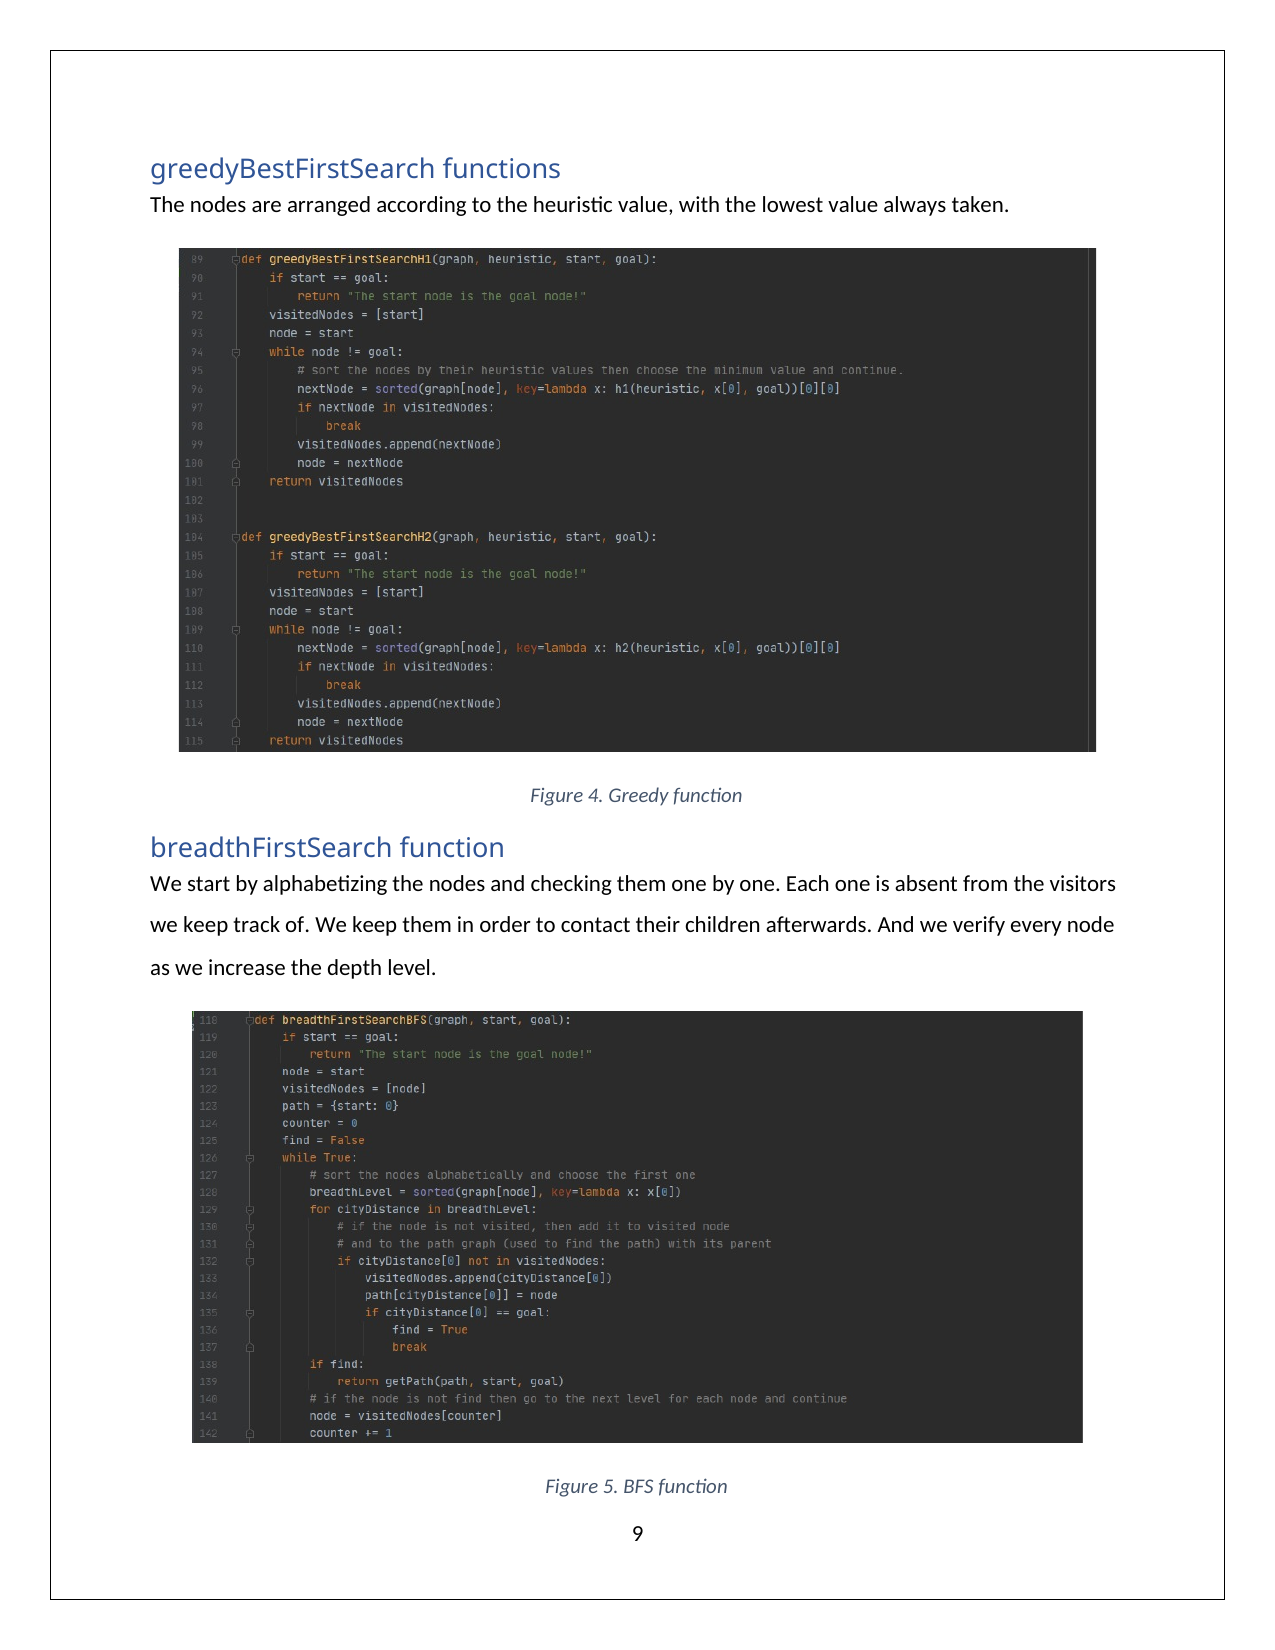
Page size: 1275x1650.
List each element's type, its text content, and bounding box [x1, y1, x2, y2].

text Figure 5. BFS function [150, 1473, 1125, 1498]
text Figure 4. Greedy function [150, 783, 1125, 808]
picture [192, 1011, 1083, 1443]
subtitle greedyBestFirstSearch functions [150, 150, 1125, 187]
text We start by alphabetizing the nodes and checking them one by one. Each one is absent from the visitors we keep track of. We keep them in order to contact their children afterwards. And we verify every node as we increase the depth level. [150, 869, 1125, 981]
text The nodes are arranged according to the heuristic value, with the lowest value always taken. [150, 190, 1125, 218]
picture [178, 248, 1097, 752]
subtitle breadthFirstSearch function [150, 829, 1125, 866]
